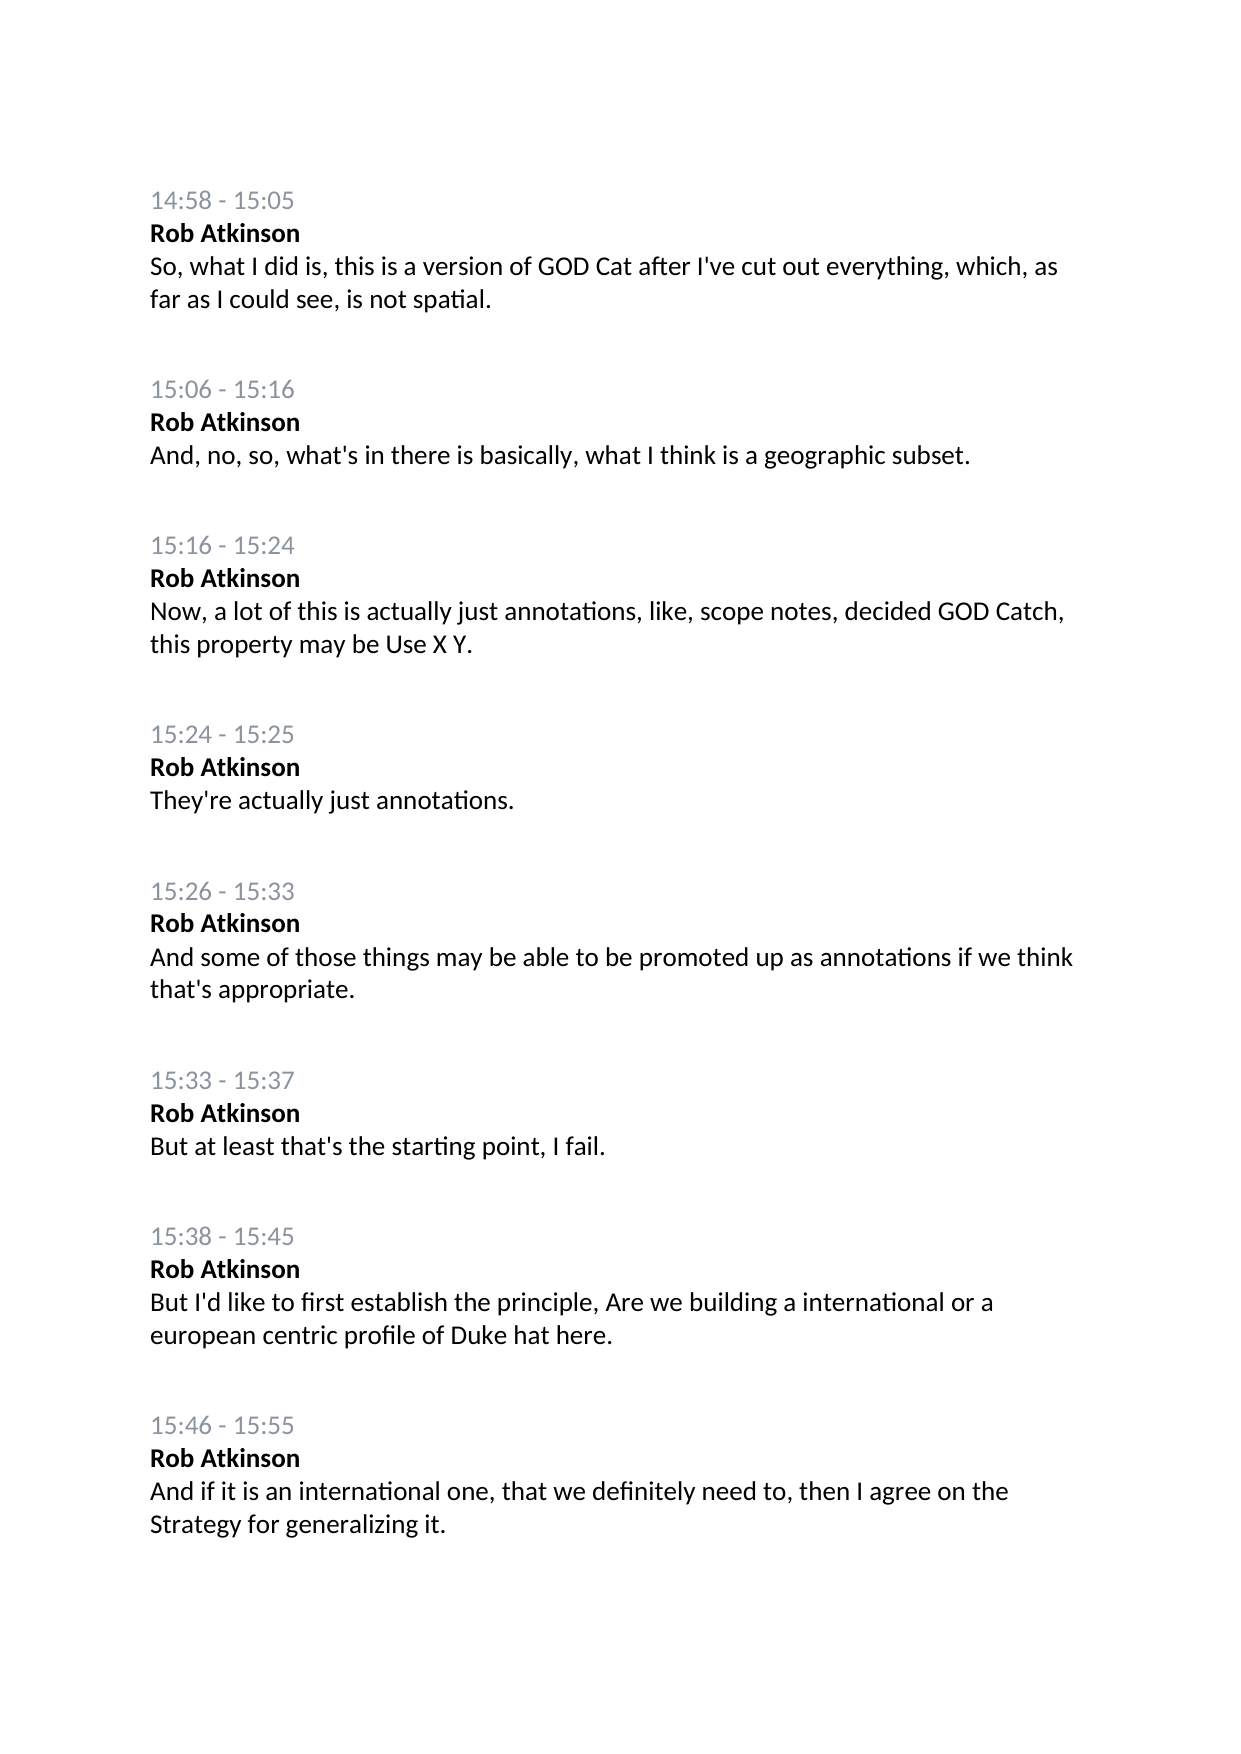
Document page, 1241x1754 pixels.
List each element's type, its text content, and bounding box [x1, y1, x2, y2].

text 15:06 - 15:16 Rob Atkinson And, no, so, what's in there is basically, what I think is a geographic subset. [150, 339, 1090, 495]
text 15:33 - 15:37 Rob Atkinson But at least that's the starting point, I fail. [150, 1030, 1090, 1186]
text 15:24 - 15:25 Rob Atkinson They're actually just annotations. [150, 684, 1090, 841]
text 14:58 - 15:05 Rob Atkinson So, what I did is, this is a version of GOD Cat after I've cut out everything, which, as far as I could see, is not spatial. [150, 150, 1090, 339]
text 15:38 - 15:45 Rob Atkinson But I'd like to first establish the principle, Are we building a international or a european centric profile of Duke hat here. [150, 1186, 1090, 1375]
text 15:26 - 15:33 Rob Atkinson And some of those things may be able to be promoted up as annotations if we think that's appropriate. [150, 841, 1090, 1030]
text 15:46 - 15:55 Rob Atkinson And if it is an international one, that we definitely need to, then I agree on the Strategy for generalizing it. [150, 1375, 1090, 1564]
text 15:16 - 15:24 Rob Atkinson Now, a lot of this is actually just annotations, like, scope notes, decided GOD Catch, this property may be Use X Y. [150, 495, 1090, 684]
